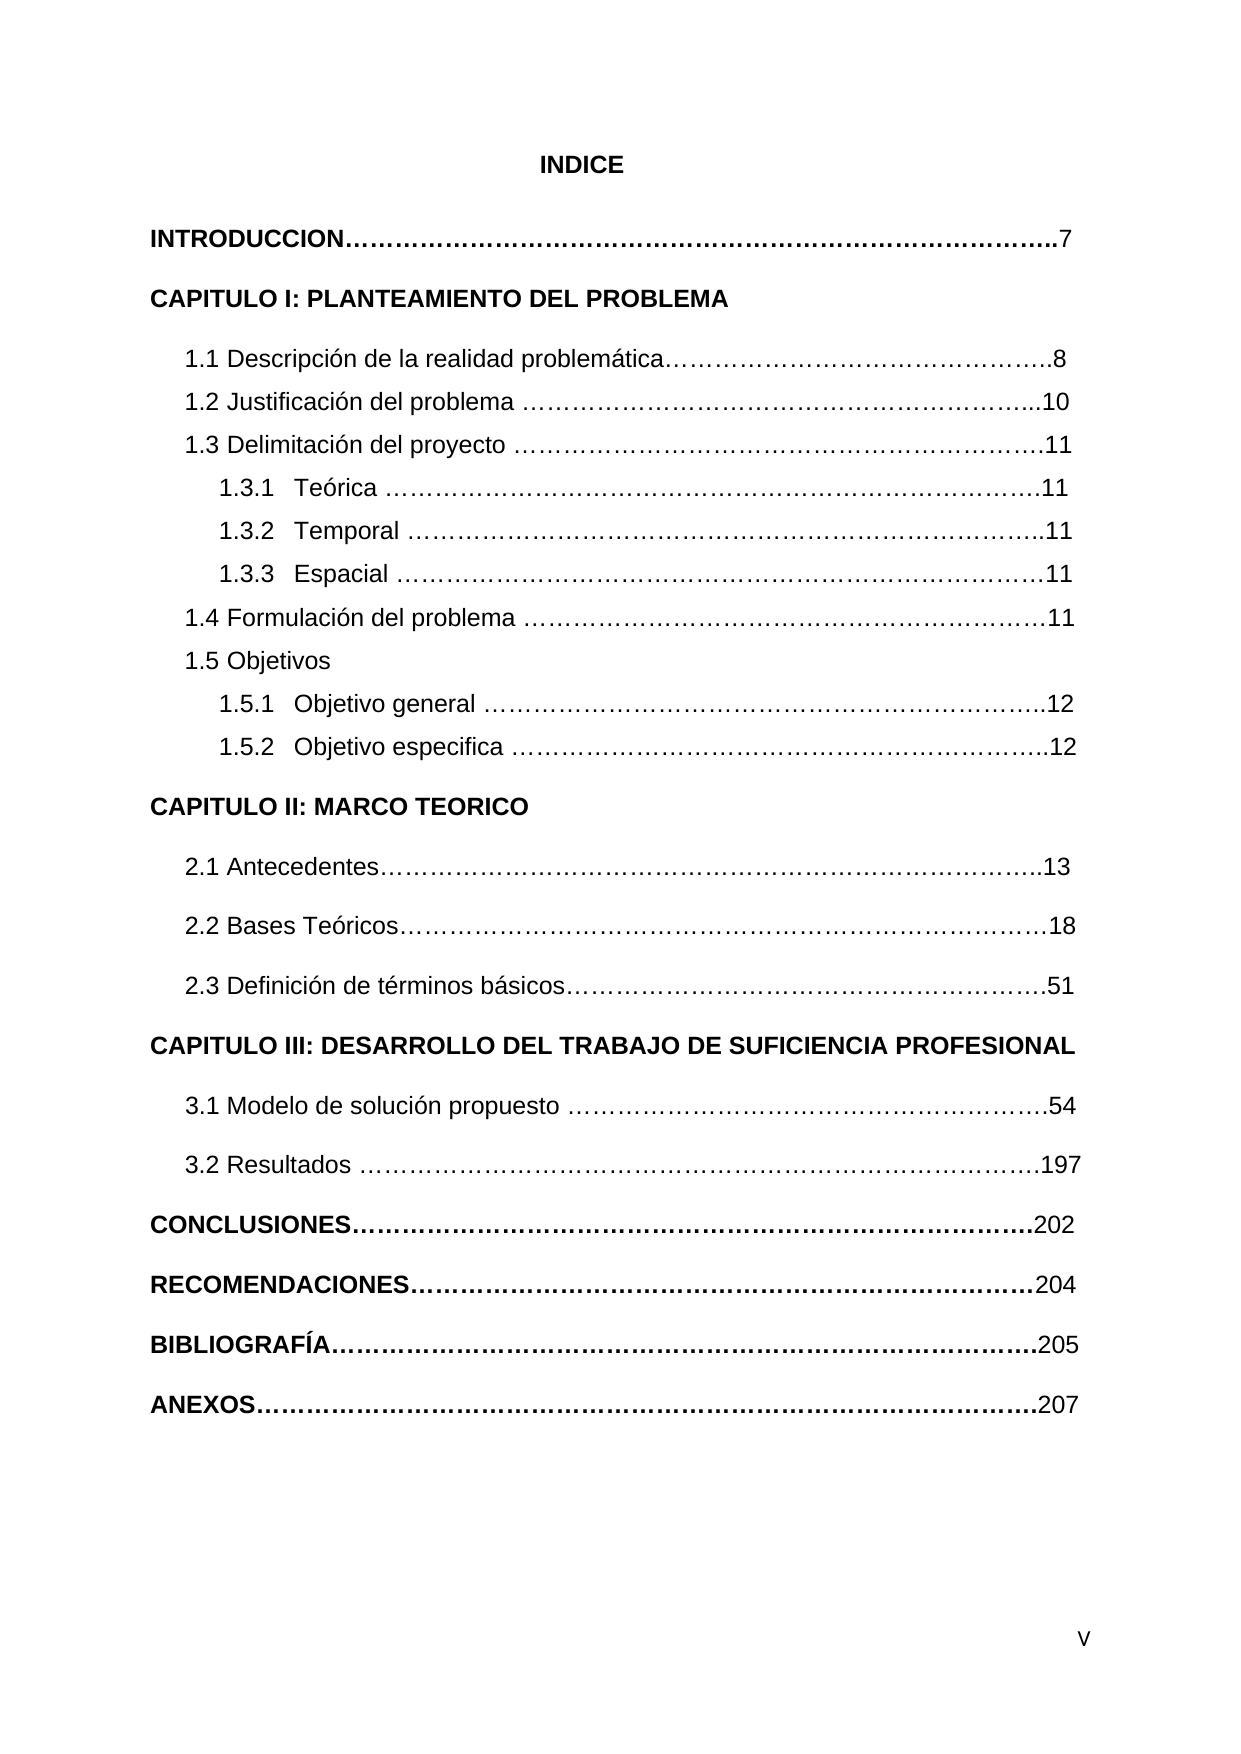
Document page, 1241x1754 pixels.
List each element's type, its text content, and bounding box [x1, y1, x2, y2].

list Descripción de la realidad problemática………………………………………..8 [184, 344, 1090, 372]
text CAPITULO I: PLANTEAMIENTO DEL PROBLEMA [150, 284, 1090, 313]
text RECOMENDACIONES…………………………………………………………………204 [150, 1270, 1090, 1299]
text CAPITULO II: MARCO TEORICO [150, 792, 1090, 820]
text 2.3 Definición de términos básicos………………………………………………….51 [150, 971, 1090, 1000]
list Objetivo especifica ………………………………………………………..12 [219, 732, 1090, 761]
list Teórica …………………………………………………………………….11 [219, 473, 1090, 502]
text INDICE [371, 150, 1090, 179]
text 2.2 Bases Teóricos……………………………………………………………………18 [150, 911, 1090, 940]
text BIBLIOGRAFÍA………………………………………………………………………….205 [150, 1330, 1090, 1358]
list Justificación del problema ……………………………………………………...10 [184, 387, 1090, 416]
list Objetivo general …………………………………………………………..12 [219, 689, 1090, 717]
text ANEXOS………………………………………………………………………………….207 [150, 1389, 1090, 1418]
list Temporal …………………………………………………………………..11 [219, 516, 1090, 545]
text 3.2 Resultados ……………………………………………………………………….197 [150, 1150, 1090, 1179]
text CONCLUSIONES……………………………………………………………………….202 [150, 1210, 1090, 1239]
list Delimitación del proyecto ……………………………………………………….11 [184, 430, 1090, 459]
text CAPITULO III: DESARROLLO DEL TRABAJO DE SUFICIENCIA PROFESIONAL [150, 1031, 1090, 1059]
list Espacial ……………………………………………………………………11 [219, 559, 1090, 588]
text 2.1 Antecedentes……………………………………………………………………..13 [150, 851, 1090, 880]
text INTRODUCCION…………………………………………………………………………..7 [150, 224, 1090, 253]
text 3.1 Modelo de solución propuesto ………………………………………………….54 [150, 1091, 1090, 1119]
list Formulación del problema ………………………………………………………11 [184, 602, 1090, 631]
list Objetivos [184, 646, 1090, 674]
